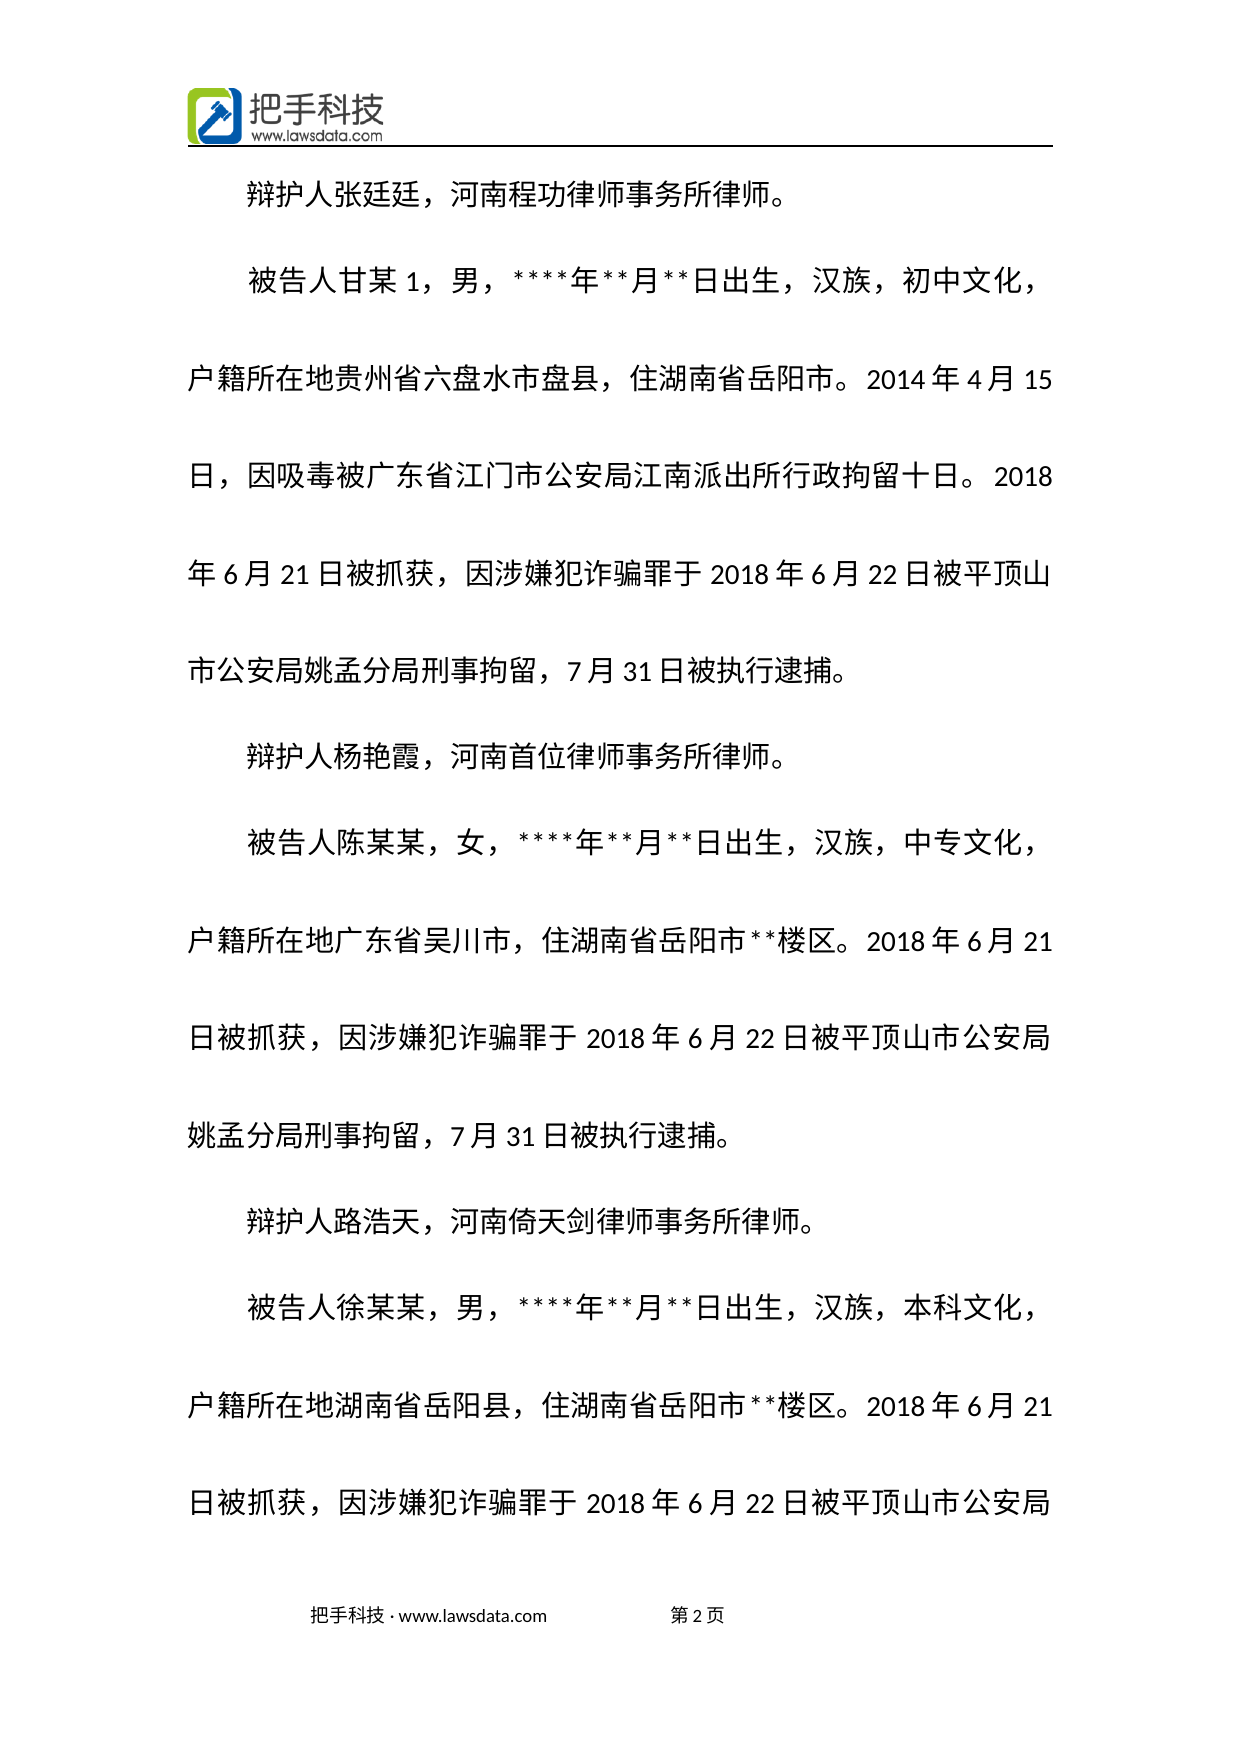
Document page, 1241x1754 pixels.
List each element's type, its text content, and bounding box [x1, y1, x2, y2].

text 被告人陈某某，女，****年**月**日出生，汉族，中专文化，户籍所在地广东省吴川市，住湖南省岳阳市**楼区。2018年6月21日被抓获，因涉嫌犯诈骗罪于2018年6月22日被平顶山市公安局姚孟分局刑事拘留，7月31日被执行逮捕。 [187, 809, 1053, 1166]
text 辩护人路浩天，河南倚天剑律师事务所律师。 [187, 1187, 1053, 1252]
text 被告人徐某某，男，****年**月**日出生，汉族，本科文化，户籍所在地湖南省岳阳县，住湖南省岳阳市**楼区。2018年6月21日被抓获，因涉嫌犯诈骗罪于2018年6月22日被平顶山市公安局姚孟分局刑事拘留，7月31日被取保候审。经我院决定于2019年6月11日被执行逮捕。 [187, 1273, 1053, 1533]
text 被告人甘某1，男，****年**月**日出生，汉族，初中文化，户籍所在地贵州省六盘水市盘县，住湖南省岳阳市。2014年4月15日，因吸毒被广东省江门市公安局江南派出所行政拘留十日。2018年6月21日被抓获，因涉嫌犯诈骗罪于2018年6月22日被平顶山市公安局姚孟分局刑事拘留，7月31日被执行逮捕。 [187, 246, 1053, 701]
picture [187, 88, 384, 144]
text 辩护人杨艳霞，河南首位律师事务所律师。 [187, 722, 1053, 787]
text 辩护人张廷廷，河南程功律师事务所律师。 [187, 160, 1053, 225]
